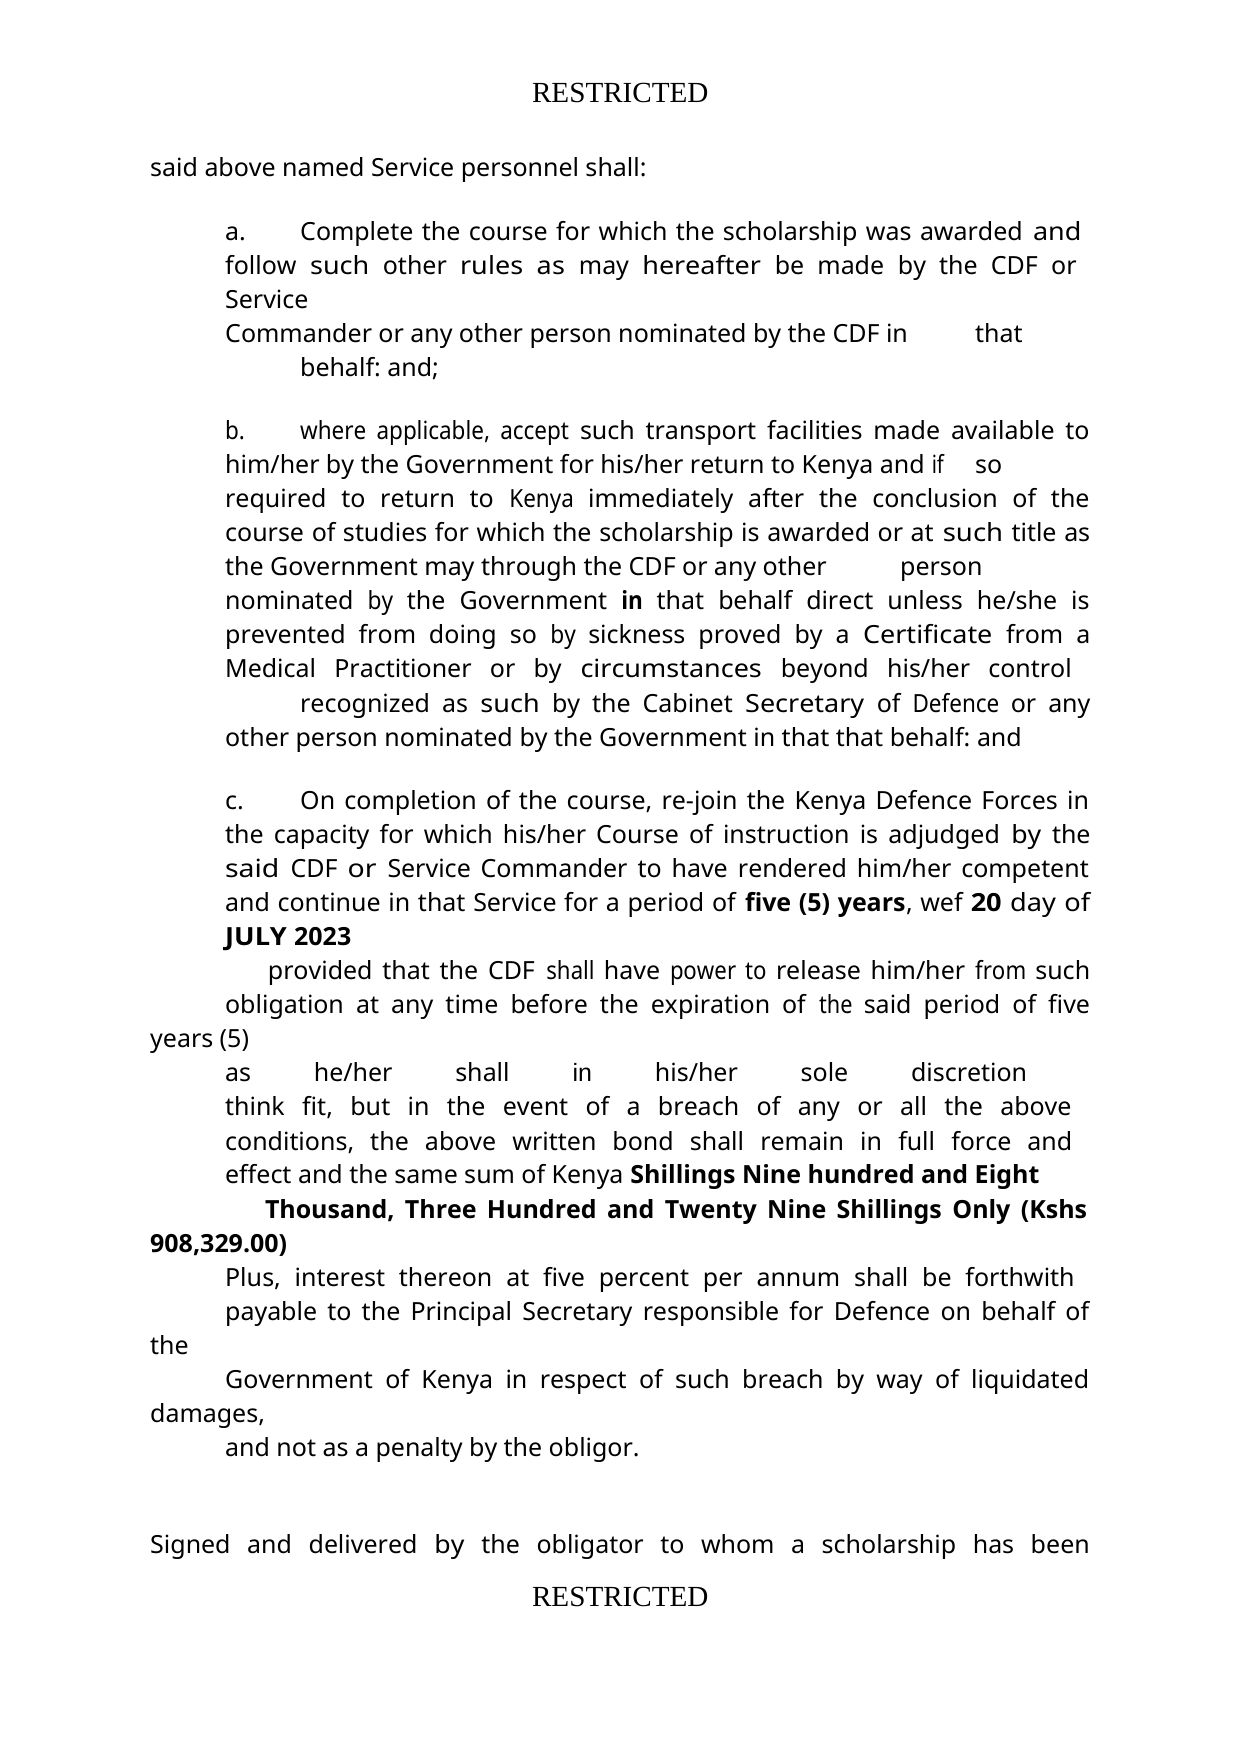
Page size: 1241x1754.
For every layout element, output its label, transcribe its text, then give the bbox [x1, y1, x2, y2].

text Commander or any other person nominated by the CDF in that behalf: and; [225, 315, 1090, 383]
text provided that the CDF shall have power to release him/her from such obligation at any time before the expiration of the said period of five years (5) [150, 953, 1090, 1055]
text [150, 150, 1090, 184]
text as he/her shall in his/her sole discretion think fit, but in the event of a breach of any or all the above conditions, the above written bond shall remain in full force and effect and the same sum of Kenya Shillings Nine hundred and Eight [150, 1055, 1090, 1191]
text Thousand, Three Hundred and Twenty Nine Shillings Only (Kshs 908,329.00) Plus, interest thereon at five percent per annum shall be forthwith payable to the Principal Secretary responsible for Defence on behalf of the [150, 1191, 1090, 1362]
text c. On completion of the course, re-join the Kenya Defence Forces in the capacity for which his/her Course of instruction is adjudged by the said CDF or Service Commander to have rendered him/her competent and continue in that Service for a period of five (5) years, wef 20 day of JULY 2023 [225, 782, 1090, 953]
text b. where applicable, accept such transport facilities made available to him/her by the Government for his/her return to Kenya and if so required to return to Kenya immediately after the conclusion of the course of studies for which the scholarship is awarded or at such title as the Government may through the CDF or any other person nominated by the Government in that behalf direct unless he/she is prevented from doing so by sickness proved by a Certificate from a Medical Practitioner or by circumstances beyond his/her control recognized as such by the Cabinet Secretary of Defence or any other person nominated by the Government in that that behalf: and [150, 413, 1090, 753]
text a. Complete the course for which the scholarship was awarded and follow such other rules as may hereafter be made by the CDF or Service [150, 213, 1090, 315]
text Government of Kenya in respect of such breach by way of liquidated damages, [150, 1362, 1090, 1430]
text and not as a penalty by the obligor. [150, 1430, 1090, 1464]
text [150, 1527, 1090, 1561]
